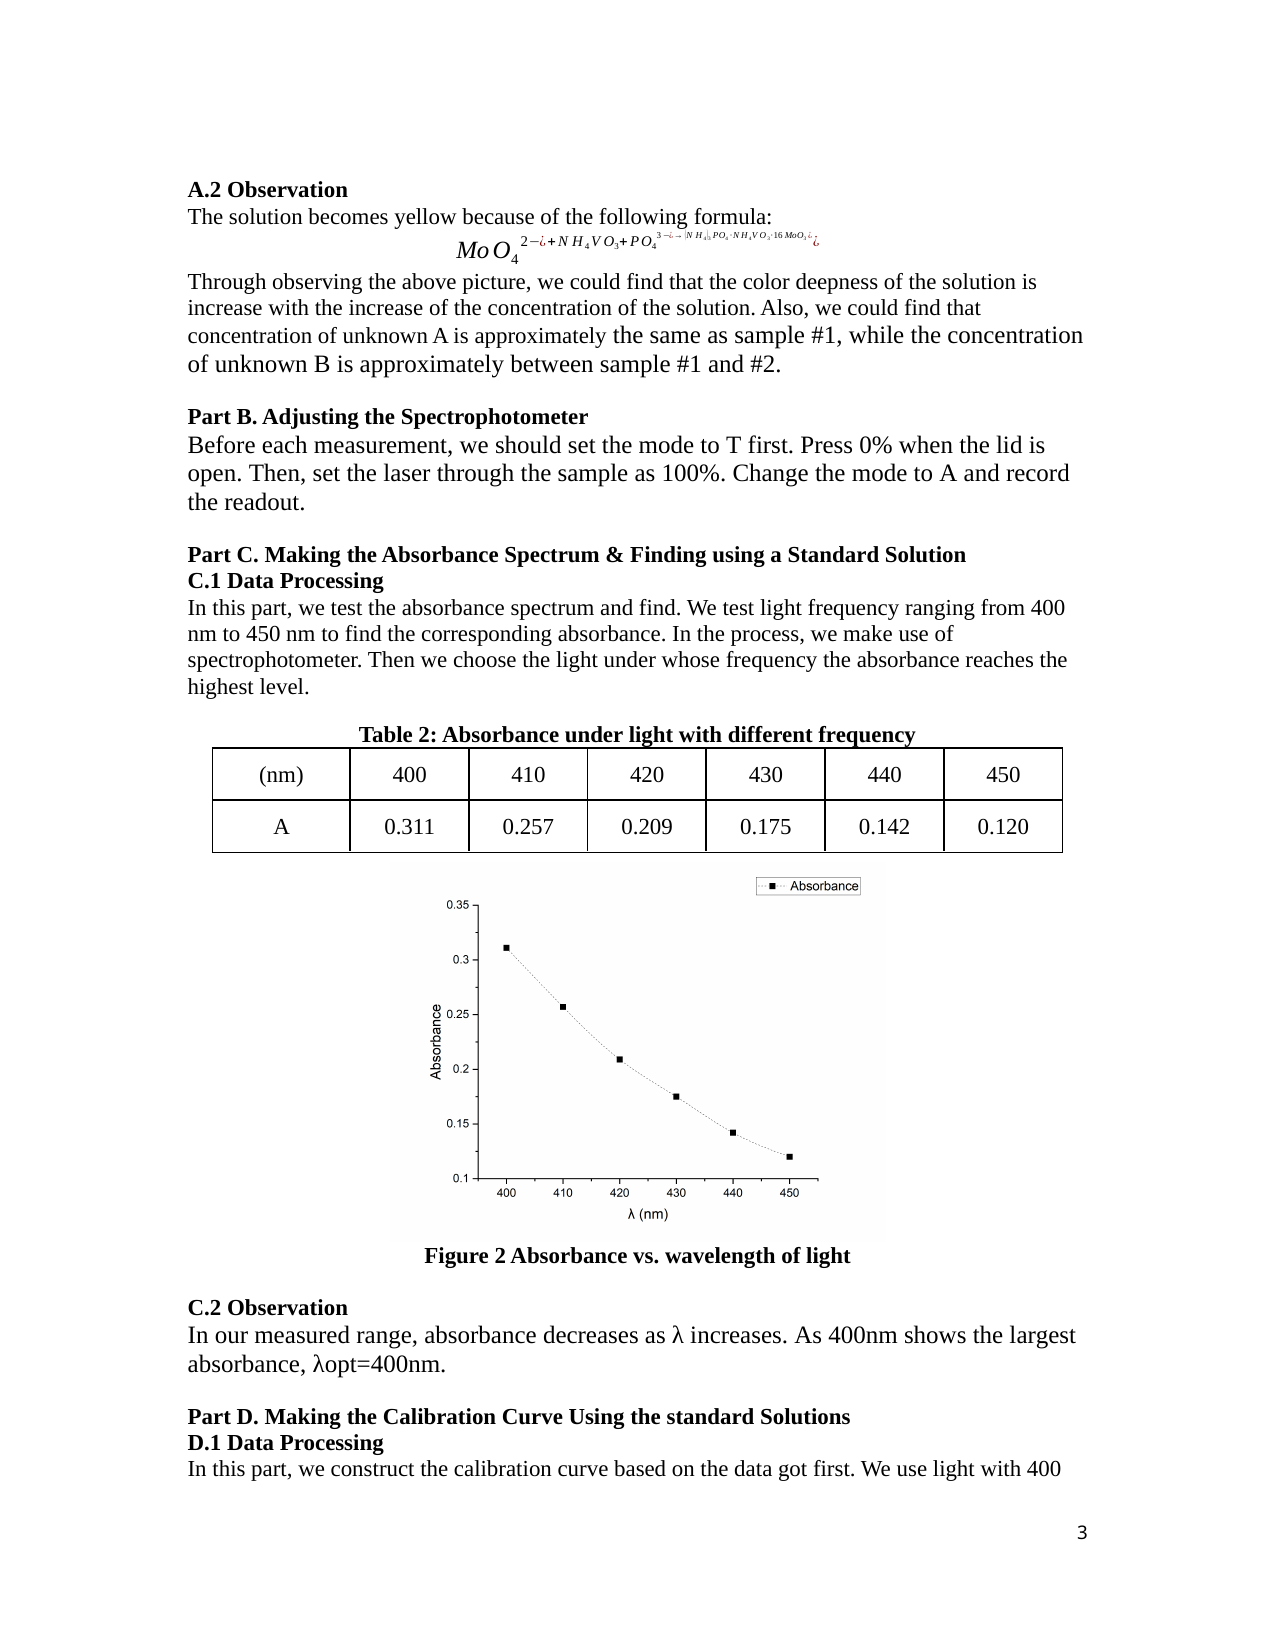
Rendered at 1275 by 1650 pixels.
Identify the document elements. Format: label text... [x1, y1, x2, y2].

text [187, 1455, 1087, 1482]
table_header 410 [470, 749, 587, 799]
text D.1 Data Processing [187, 1429, 1087, 1455]
text Table 2: Absorbance under light with different frequency [187, 721, 1087, 747]
table_cell A [213, 801, 349, 851]
table_header 450 [945, 749, 1062, 799]
table_header 420 [588, 749, 705, 799]
text Part D. Making the Calibration Curve Using the standard Solutions [187, 1403, 1087, 1429]
text Part B. Adjusting the Spectrophotometer [187, 403, 1087, 430]
table_cell 0.209 [588, 801, 705, 851]
text In this part, we test the absorbance spectrum and find. We test light frequency ranging from 400 nm to 450 nm to find the corresponding absorbance. In the process, we make use of spectrophotometer. Then we choose the light under whose frequency the absorbance reaches the highest level. [187, 594, 1087, 699]
text The solution becomes yellow because of the following formula: [187, 203, 1087, 229]
picture [389, 862, 887, 1242]
text A.2 Observation [187, 176, 1087, 203]
table_cell 0.142 [826, 801, 943, 851]
table_cell 0.120 [945, 801, 1062, 851]
table_header 430 [707, 749, 824, 799]
text In our measured range, absorbance decreases as λ increases. As 400nm shows the largest absorbance, λopt=400nm. [187, 1320, 1087, 1377]
table_header (nm) [213, 749, 349, 799]
table_cell 0.257 [470, 801, 587, 851]
text Through observing the above picture, we could find that the color deepness of the solution is increase with the increase of the concentration of the solution. Also, we could find that concentration of unknown A is approximately the same as sample #1, while the concentration of unknown B is approximately between sample #1 and #2. [187, 268, 1087, 378]
table_header 440 [826, 749, 943, 799]
text Before each measurement, we should set the mode to T first. Press 0% when the lid is open. Then, set the laser through the sample as 100%. Change the mode to A and record the readout. [187, 430, 1087, 516]
table_cell 0.175 [707, 801, 824, 851]
text C.2 Observation [187, 1294, 1087, 1320]
text Part C. Making the Absorbance Spectrum & Finding using a Standard Solution [187, 541, 1087, 567]
table_cell 0.311 [351, 801, 468, 851]
text C.1 Data Processing [187, 567, 1087, 594]
table_header 400 [351, 749, 468, 799]
